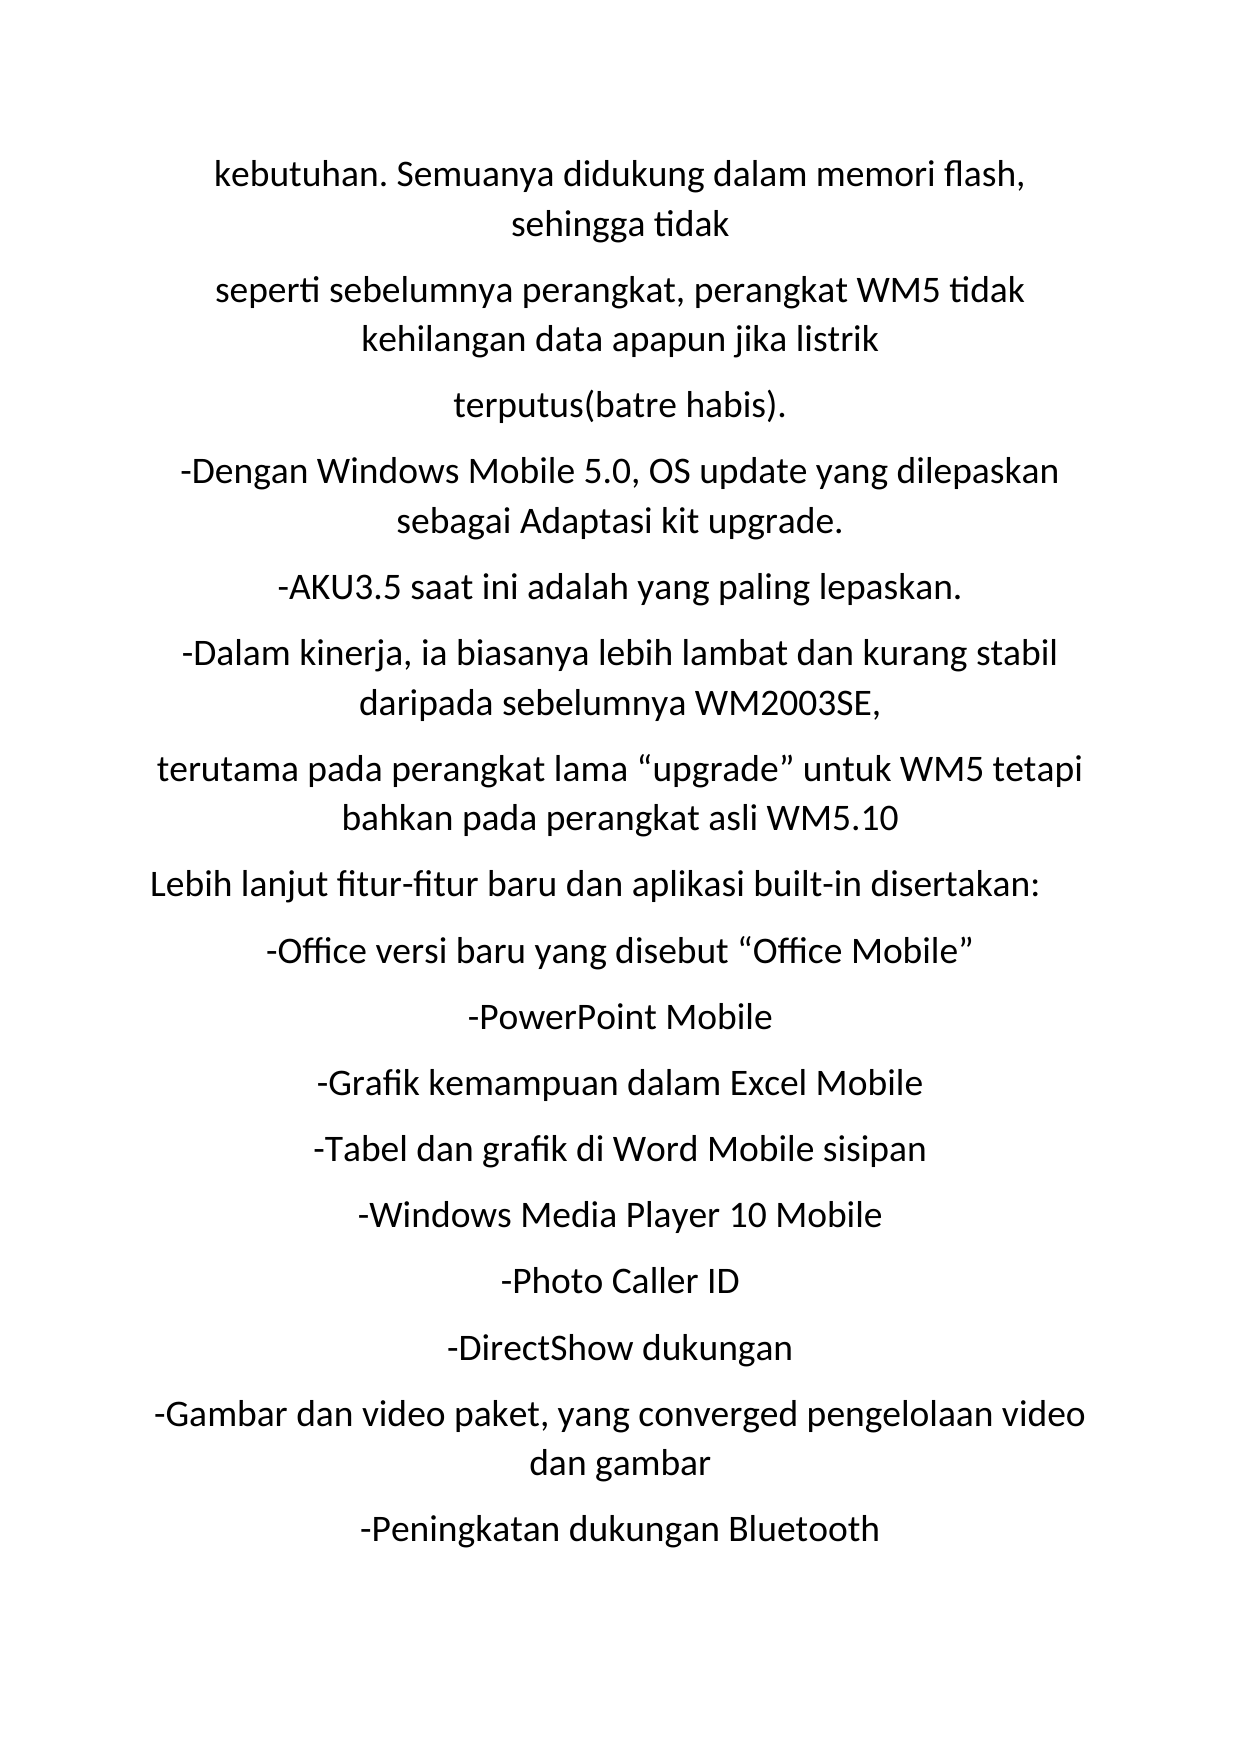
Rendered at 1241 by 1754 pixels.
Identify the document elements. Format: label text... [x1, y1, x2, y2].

text -Photo Caller ID [150, 1257, 1090, 1303]
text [150, 150, 1090, 245]
text seperti sebelumnya perangkat, perangkat WM5 tidak kehilangan data apapun jika listrik [150, 266, 1090, 361]
text -PowerPoint Mobile [150, 993, 1090, 1038]
text terutama pada perangkat lama “upgrade” untuk WM5 tetapi bahkan pada perangkat asli WM5.10 [150, 745, 1090, 840]
text -Office versi baru yang disebut “Office Mobile” [150, 927, 1090, 972]
text -AKU3.5 saat ini adalah yang paling lepaskan. [150, 563, 1090, 609]
text -Peningkatan dukungan Bluetooth [150, 1505, 1090, 1551]
text terputus(batre habis). [150, 381, 1090, 427]
text -Gambar dan video paket, yang converged pengelolaan video dan gambar [150, 1389, 1090, 1485]
text -Grafik kemampuan dalam Excel Mobile [150, 1059, 1090, 1105]
text -DirectShow dukungan [150, 1323, 1090, 1369]
text -Windows Media Player 10 Mobile [150, 1191, 1090, 1237]
text -Dengan Windows Mobile 5.0, OS update yang dilepaskan sebagai Adaptasi kit upgrade. [150, 447, 1090, 543]
text -Dalam kinerja, ia biasanya lebih lambat dan kurang stabil daripada sebelumnya WM2003SE, [150, 629, 1090, 724]
text -Tabel dan grafik di Word Mobile sisipan [150, 1125, 1090, 1171]
text Lebih lanjut fitur-fitur baru dan aplikasi built-in disertakan: [150, 860, 1090, 906]
